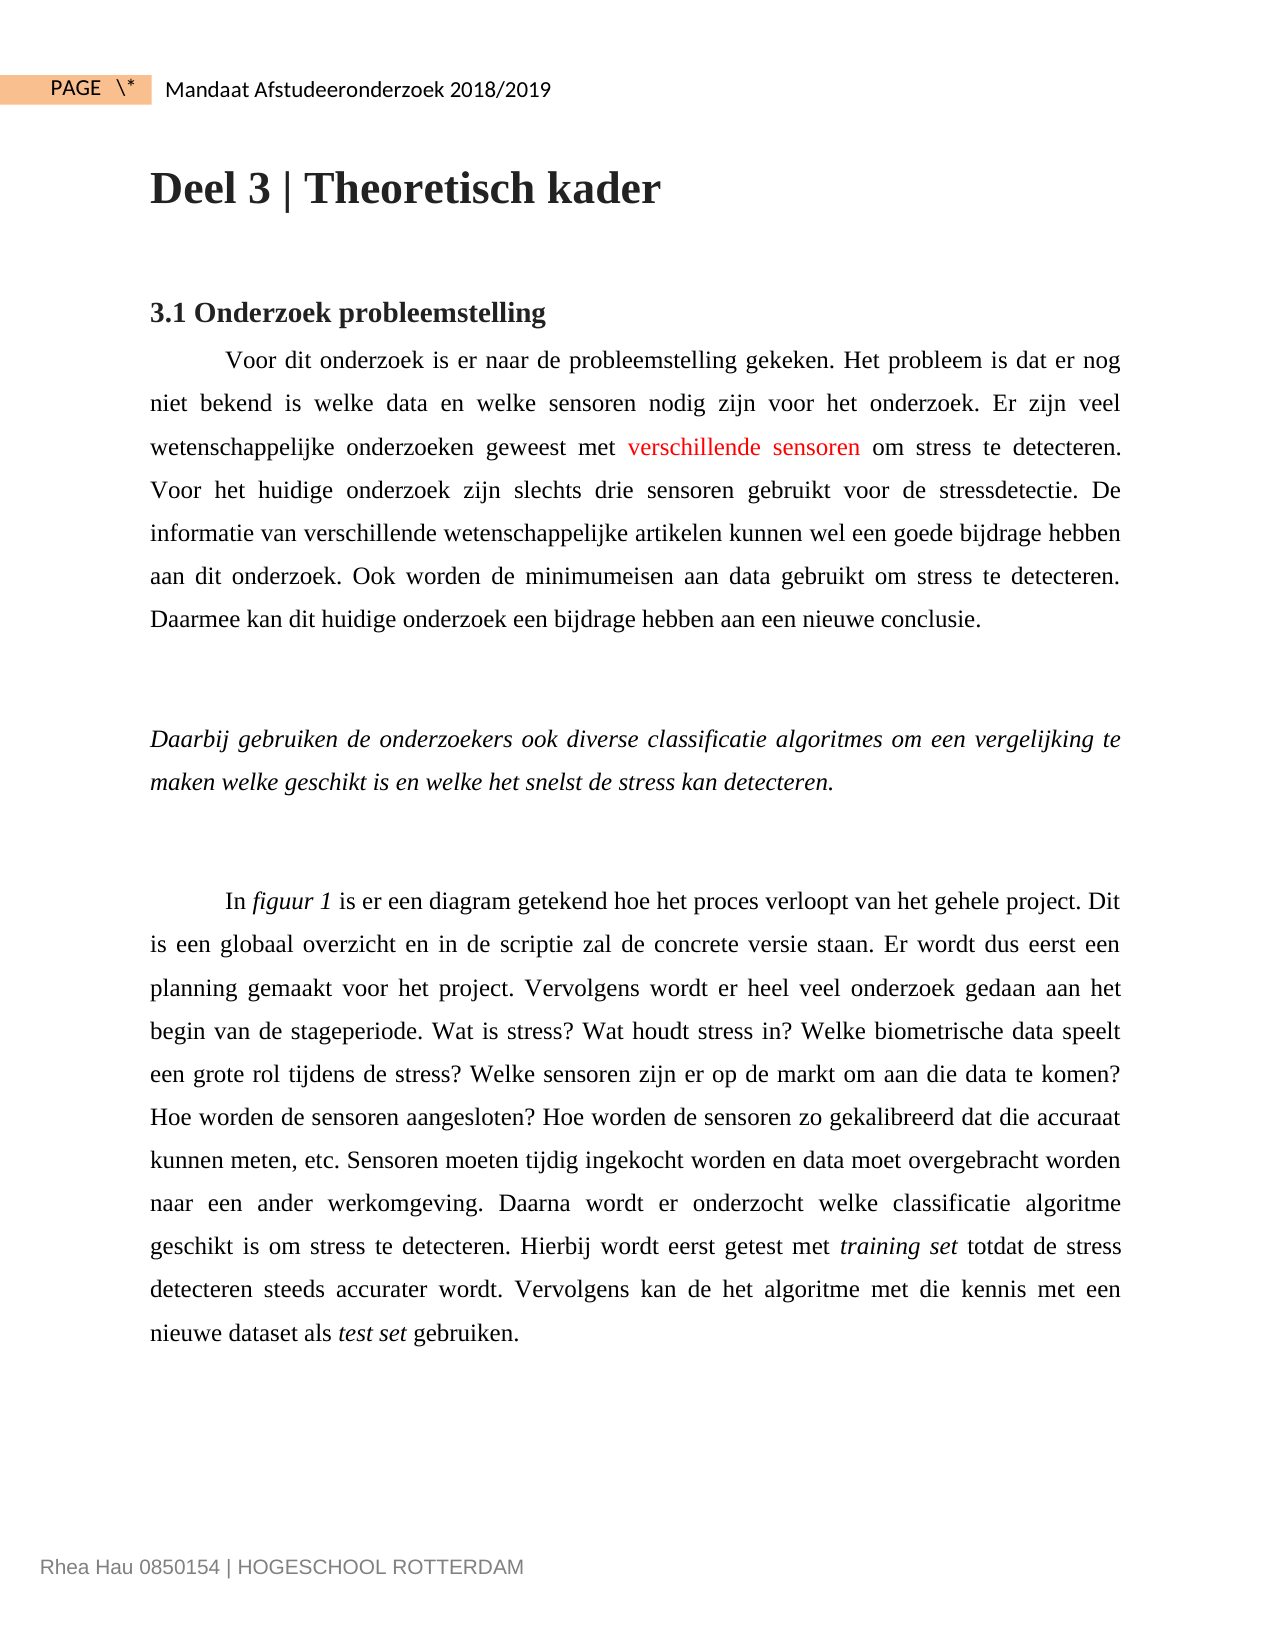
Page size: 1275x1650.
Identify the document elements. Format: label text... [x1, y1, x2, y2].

subtitle 3.1 Onderzoek probleemstelling [150, 295, 1125, 328]
text Voor dit onderzoek is er naar de probleemstelling gekeken. Het probleem is dat er nog niet bekend is welke data en welke sensoren nodig zijn voor het onderzoek. Er zijn veel wetenschappelijke onderzoeken geweest met verschillende sensoren om stress te detecteren. Voor het huidige onderzoek zijn slechts drie sensoren gebruikt voor de stressdetectie. De informatie van verschillende wetenschappelijke artikelen kunnen wel een goede bijdrage hebben aan dit onderzoek. Ook worden de minimumeisen aan data gebruikt om stress te detecteren. Daarmee kan dit huidige onderzoek een bijdrage hebben aan een nieuwe conclusie. [150, 345, 1122, 633]
text Daarbij gebruiken de onderzoekers ook diverse classificatie algoritmes om een vergelijking te maken welke geschikt is en welke het snelst de stress kan detecteren. [150, 724, 1122, 796]
subtitle Deel 3 | Theoretisch kader [150, 160, 1125, 213]
text In figuur 1 is er een diagram getekend hoe het proces verloopt van het gehele project. Dit is een globaal overzicht en in de scriptie zal de concrete versie staan. Er wordt dus eerst een planning gemaakt voor het project. Vervolgens wordt er heel veel onderzoek gedaan aan het begin van de stageperiode. Wat is stress? Wat houdt stress in? Welke biometrische data speelt een grote rol tijdens de stress? Welke sensoren zijn er op de markt om aan die data te komen? Hoe worden de sensoren aangesloten? Hoe worden de sensoren zo gekalibreerd dat die accuraat kunnen meten, etc. Sensoren moeten tijdig ingekocht worden en data moet overgebracht worden naar een ander werkomgeving. Daarna wordt er onderzocht welke classificatie algoritme geschikt is om stress te detecteren. Hierbij wordt eerst getest met training set totdat de stress detecteren steeds accurater wordt. Vervolgens kan de het algoritme met die kennis met een nieuwe dataset als test set gebruiken. [150, 886, 1122, 1346]
